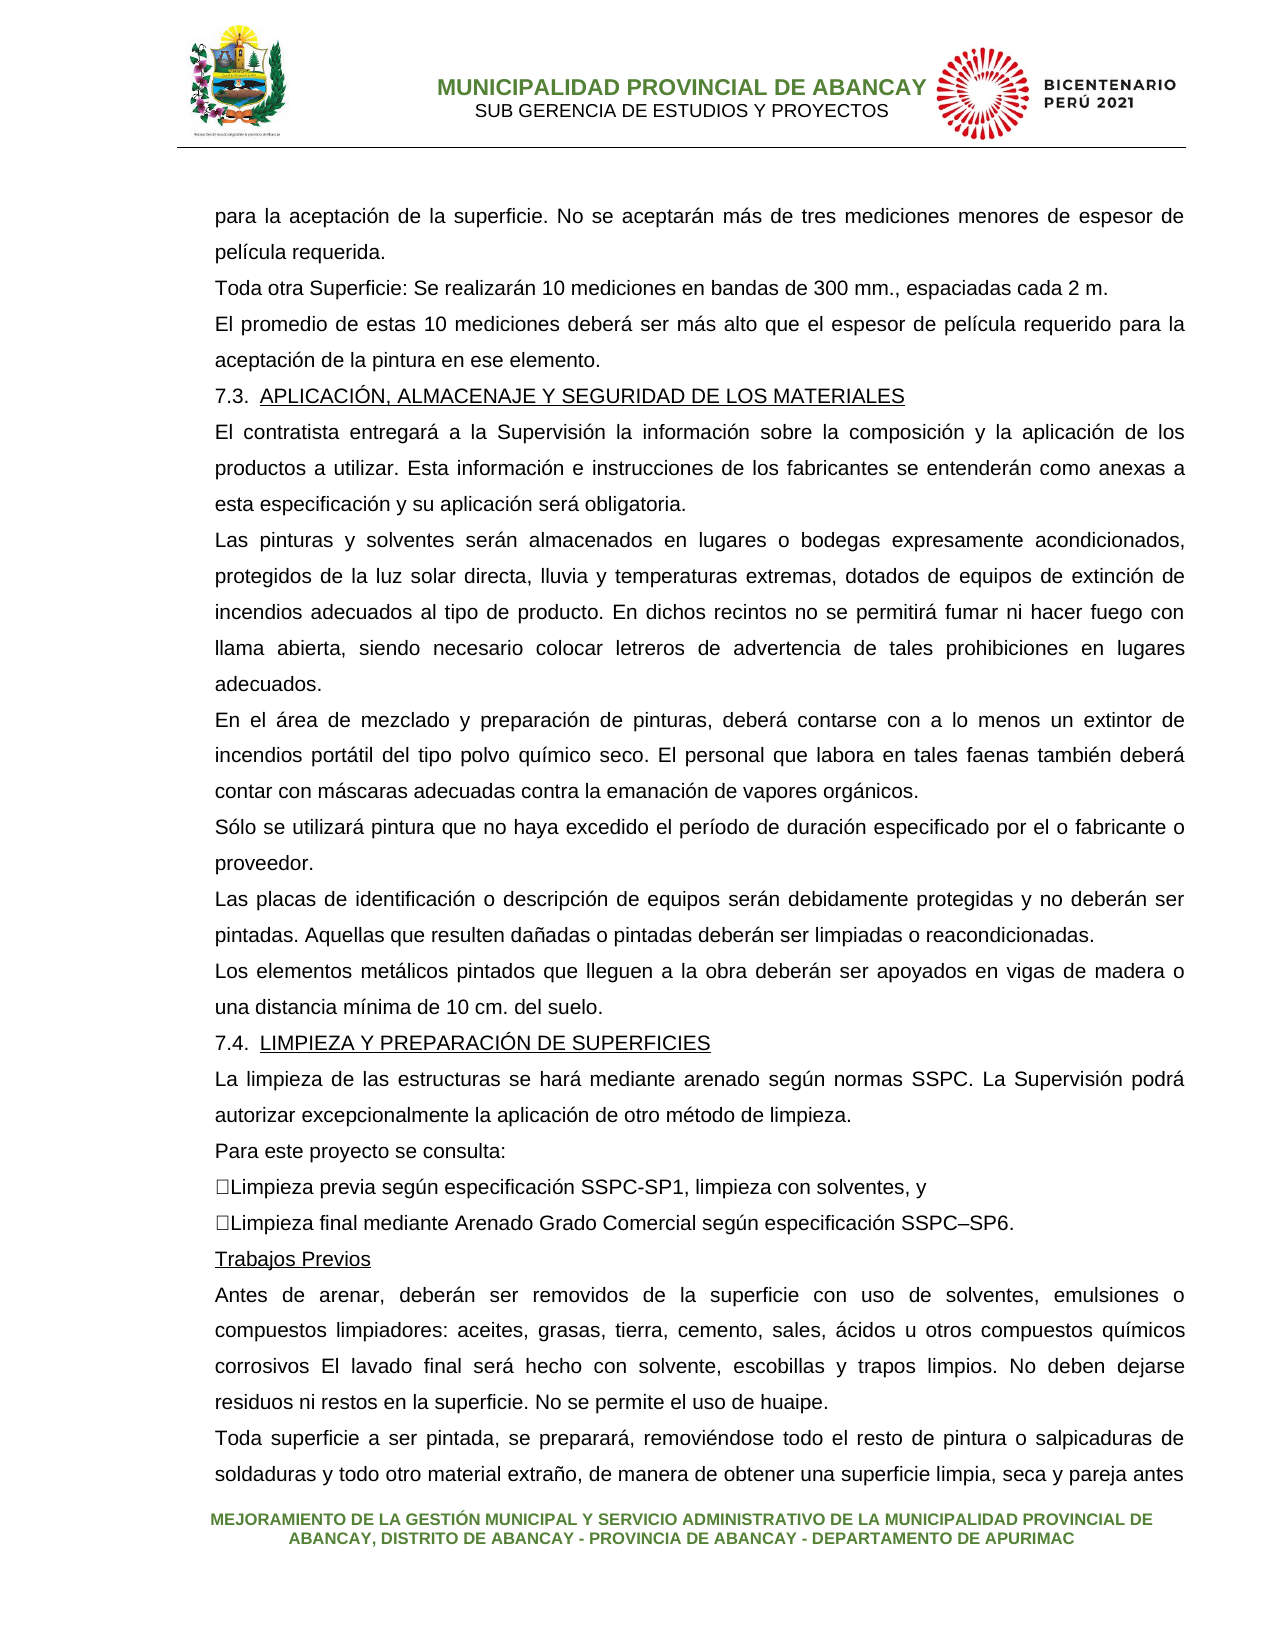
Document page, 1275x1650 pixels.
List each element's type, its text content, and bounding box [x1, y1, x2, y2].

picture [177, 25, 290, 141]
text Las placas de identificación o descripción de equipos serán debidamente protegidas y no deberán ser pintadas. Aquellas que resulten dañadas o pintadas deberán ser limpiadas o reacondicionadas. [214, 887, 1186, 947]
text Para este proyecto se consulta: [214, 1139, 1186, 1163]
text El promedio de estas 10 mediciones deberá ser más alto que el espesor de película requerido para la aceptación de la pintura en ese elemento. [214, 312, 1186, 372]
list APLICACIÓN, ALMACENAJE Y SEGURIDAD DE LOS MATERIALES [214, 384, 1186, 408]
text Limpieza final mediante Arenado Grado Comercial según especificación SSPC–SP6. [214, 1211, 1186, 1234]
text Las pinturas y solventes serán almacenados en lugares o bodegas expresamente acondicionados, protegidos de la luz solar directa, lluvia y temperaturas extremas, dotados de equipos de extinción de incendios adecuados al tipo de producto. En dichos recintos no se permitirá fumar ni hacer fuego con llama abierta, siendo necesario colocar letreros de advertencia de tales prohibiciones en lugares adecuados. [214, 528, 1186, 695]
text Los elementos metálicos pintados que lleguen a la obra deberán ser apoyados en vigas de madera o una distancia mínima de 10 cm. del suelo. [214, 959, 1186, 1019]
text En el área de mezclado y preparación de pinturas, deberá contarse con a lo menos un extintor de incendios portátil del tipo polvo químico seco. El personal que labora en tales faenas también deberá contar con máscaras adecuadas contra la emanación de vapores orgánicos. [214, 707, 1186, 803]
text Sólo se utilizará pintura que no haya excedido el período de duración especificado por el o fabricante o proveedor. [214, 815, 1186, 875]
picture [928, 37, 1181, 143]
text Trabajos Previos [214, 1246, 1186, 1270]
text La limpieza de las estructuras se hará mediante arenado según normas SSPC. La Supervisión podrá autorizar excepcionalmente la aplicación de otro método de limpieza. [214, 1067, 1186, 1127]
text Toda otra Superficie: Se realizarán 10 mediciones en bandas de 300 mm., espaciadas cada 2 m. [214, 276, 1186, 300]
list LIMPIEZA Y PREPARACIÓN DE SUPERFICIES [214, 1031, 1186, 1055]
text Antes de arenar, deberán ser removidos de la superficie con uso de solventes, emulsiones o compuestos limpiadores: aceites, grasas, tierra, cemento, sales, ácidos u otros compuestos químicos corrosivos El lavado final será hecho con solvente, escobillas y trapos limpios. No deben dejarse residuos ni restos en la superficie. No se permite el uso de huaipe. [214, 1282, 1186, 1414]
text El contratista entregará a la Supervisión la información sobre la composición y la aplicación de los productos a utilizar. Esta información e instrucciones de los fabricantes se entenderán como anexas a esta especificación y su aplicación será obligatoria. [214, 420, 1186, 516]
text Limpieza previa según especificación SSPC-SP1, limpieza con solventes, y [214, 1174, 1186, 1198]
